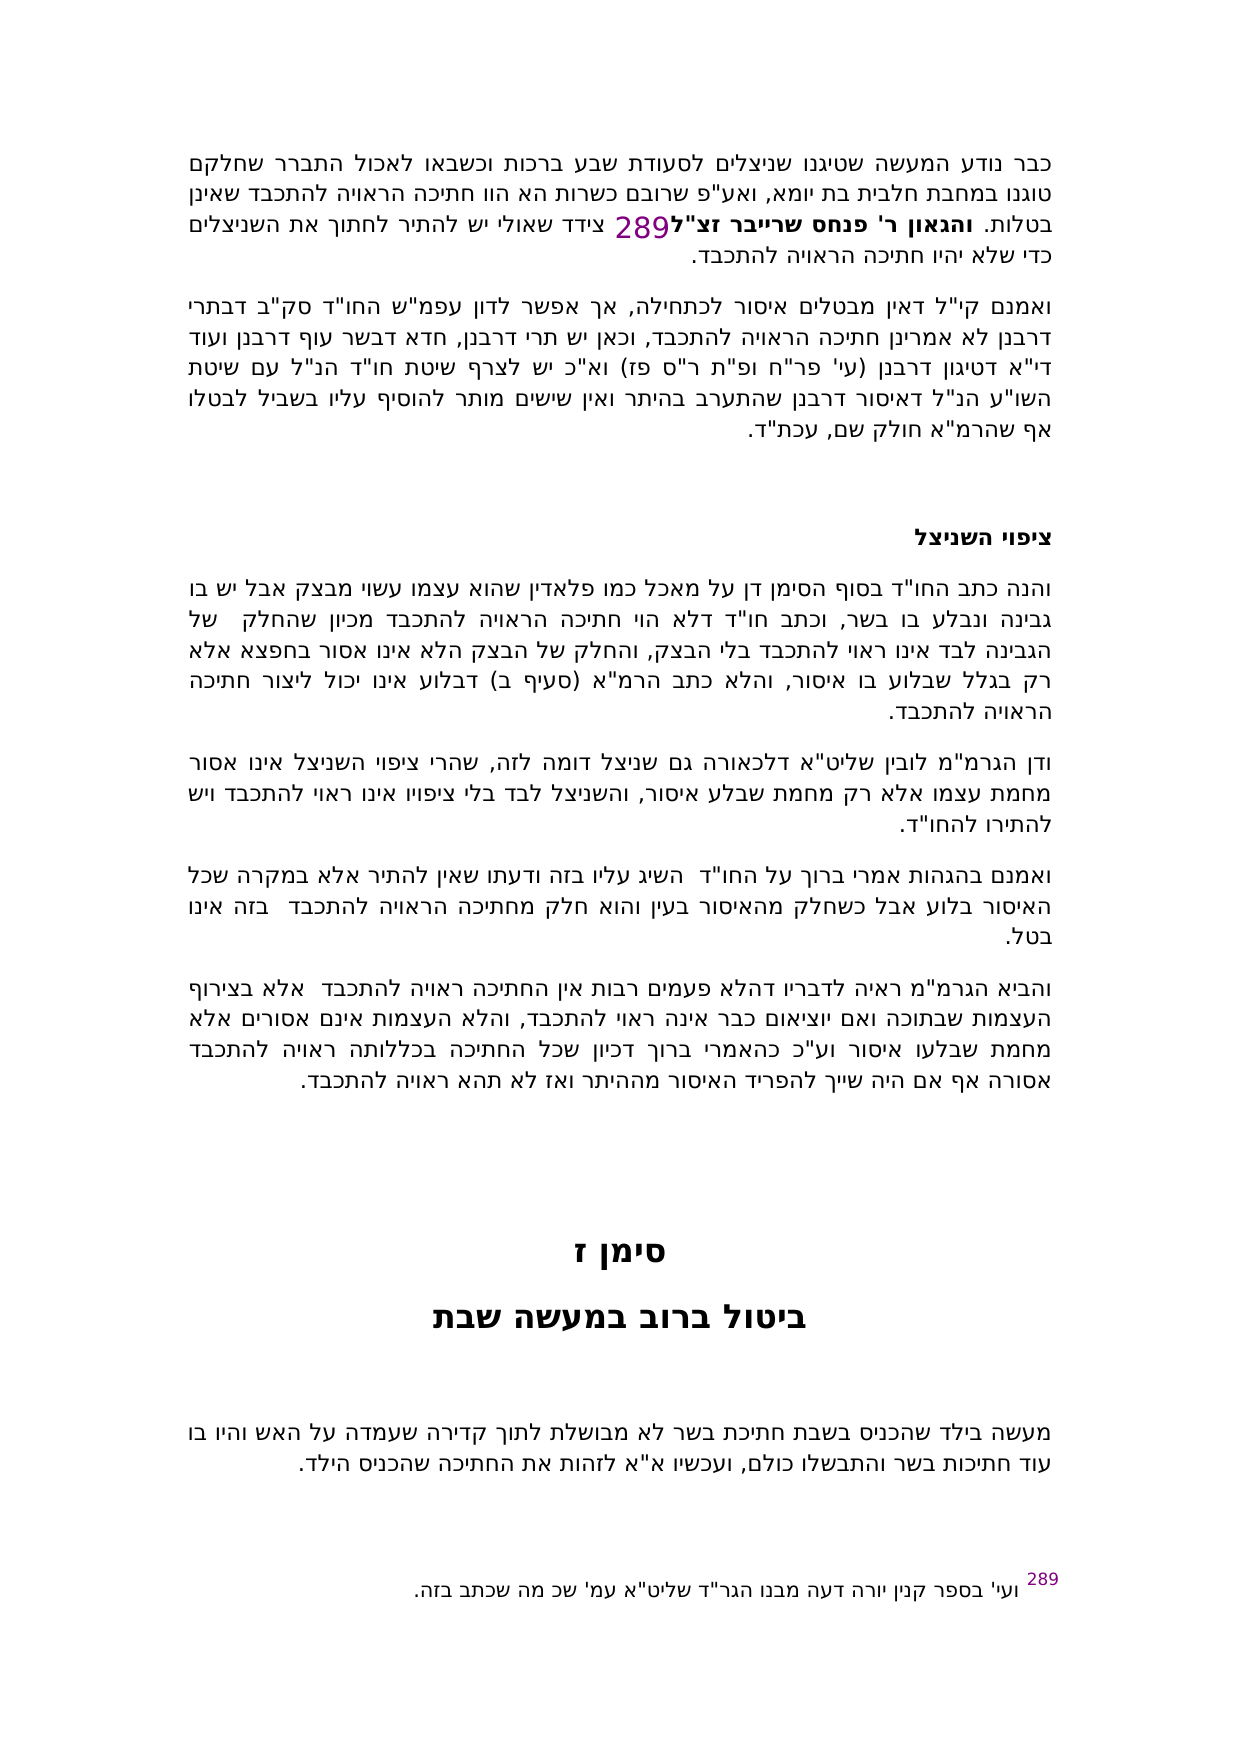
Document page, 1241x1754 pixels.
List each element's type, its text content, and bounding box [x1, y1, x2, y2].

text כבר נודע המעשה שטיגנו שניצלים לסעודת שבע ברכות וכשבאו לאכול התברר שחלקם טוגנו במחבת חלבית בת יומא, ואע"פ שרובם כשרות הא הוו חתיכה הראויה להתכבד שאינן בטלות. והגאון ר' פנחס שרייבר זצ"ל צידד שאולי יש להתיר לחתוך את השניצלים כדי שלא יהיו חתיכה הראויה להתכבד. [187, 150, 1053, 268]
text ביטול ברוב במעשה שבת [187, 1297, 1053, 1336]
text ואמנם קי"ל דאין מבטלים איסור לכתחילה, אך אפשר לדון עפמ"ש החו"ד סק"ב דבתרי דרבנן לא אמרינן חתיכה הראויה להתכבד, וכאן יש תרי דרבנן, חדא דבשר עוף דרבנן ועוד די"א דטיגון דרבנן (עי' פר"ח ופ"ת ר"ס פז) וא"כ יש לצרף שיטת חו"ד הנ"ל עם שיטת השו"ע הנ"ל דאיסור דרבנן שהתערב בהיתר ואין שישים מותר להוסיף עליו בשביל לבטלו אף שהרמ"א חולק שם, עכת"ד. [187, 293, 1053, 442]
text והנה כתב החו"ד בסוף הסימן דן על מאכל כמו פלאדין שהוא עצמו עשוי מבצק אבל יש בו גבינה ונבלע בו בשר, וכתב חו"ד דלא הוי חתיכה הראויה להתכבד מכיון שהחלק של הגבינה לבד אינו ראוי להתכבד בלי הבצק, והחלק של הבצק הלא אינו אסור בחפצא אלא רק בגלל שבלוע בו איסור, והלא כתב הרמ"א (סעיף ב) דבלוע אינו יכול ליצור חתיכה הראויה להתכבד. [187, 576, 1053, 725]
text סימן ז [187, 1232, 1053, 1271]
text ואמנם בהגהות אמרי ברוך על החו"ד השיג עליו בזה ודעתו שאין להתיר אלא במקרה שכל האיסור בלוע אבל כשחלק מהאיסור בעין והוא חלק מחתיכה הראויה להתכבד בזה אינו בטל. [187, 862, 1053, 950]
text ודן הגרמ"מ לובין שליט"א דלכאורה גם שניצל דומה לזה, שהרי ציפוי השניצל אינו אסור מחמת עצמו אלא רק מחמת שבלע איסור, והשניצל לבד בלי ציפויו אינו ראוי להתכבד ויש להתירו להחו"ד. [187, 749, 1053, 837]
text והביא הגרמ"מ ראיה לדבריו דהלא פעמים רבות אין החתיכה ראויה להתכבד אלא בצירוף העצמות שבתוכה ואם יוציאום כבר אינה ראוי להתכבד, והלא העצמות אינם אסורים אלא מחמת שבלעו איסור וע"כ כהאמרי ברוך דכיון שכל החתיכה בכללותה ראויה להתכבד אסורה אף אם היה שייך להפריד האיסור מההיתר ואז לא תהא ראויה להתכבד. [187, 975, 1053, 1093]
text ציפוי השניצל [187, 524, 1053, 551]
text מעשה בילד שהכניס בשבת חתיכת בשר לא מבושלת לתוך קדירה שעמדה על האש והיו בו עוד חתיכות בשר והתבשלו כולם, ועכשיו א"א לזהות את החתיכה שהכניס הילד. [187, 1419, 1053, 1477]
